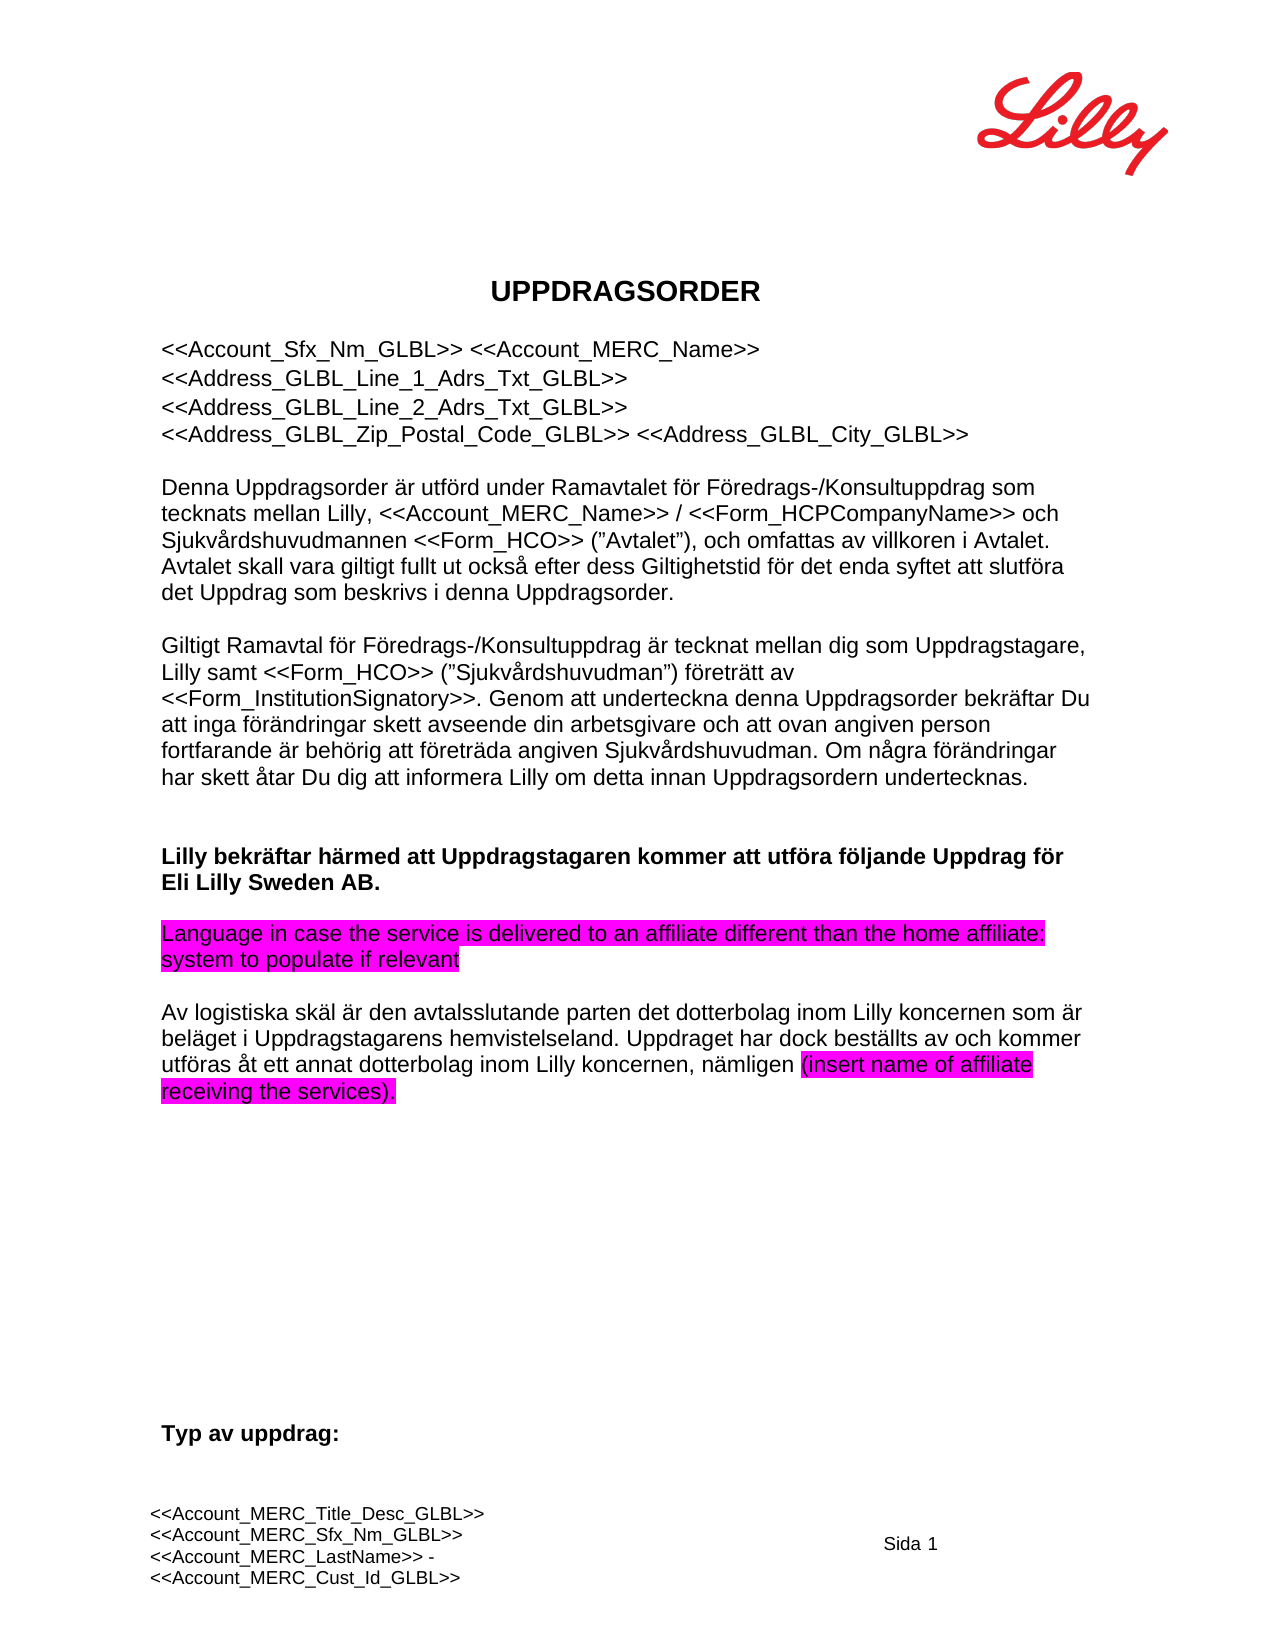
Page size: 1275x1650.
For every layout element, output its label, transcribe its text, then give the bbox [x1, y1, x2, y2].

table_header UPPDRAGSORDER <<Account_Sfx_Nm_GLBL>> <<Account_MERC_Name>> <<Address_GLBL_Line_1_Adrs_Txt_GLBL>> <<Address_GLBL_Line_2_Adrs_Txt_GLBL>> <<Address_GLBL_Zip_Postal_Code_GLBL>> <<Address_GLBL_City_GLBL>> Denna Uppdragsorder är utförd under Ramavtalet för Föredrags-/Konsultuppdrag som tecknats mellan Lilly, <<Account_MERC_Name>> / <<Form_HCPCompanyName>> och Sjukvårdshuvudmannen <<Form_HCO>> (”Avtalet”), och omfattas av villkoren i Avtalet. Avtalet skall vara giltigt fullt ut också efter dess Giltighetstid för det enda syftet att slutföra det Uppdrag som beskrivs i denna Uppdragsorder. Giltigt Ramavtal för Föredrags-/Konsultuppdrag är tecknat mellan dig som Uppdragstagare, Lilly samt <<Form_HCO>> (”Sjukvårdshuvudman”) företrätt av <<Form_InstitutionSignatory>>. Genom att underteckna denna Uppdragsorder bekräftar Du att inga förändringar skett avseende din arbetsgivare och att ovan angiven person fortfarande är behörig att företräda angiven Sjukvårdshuvudman. Om några förändringar har skett åtar Du dig att informera Lilly om detta innan Uppdragsordern undertecknas. Lilly bekräftar härmed att Uppdragstagaren kommer att utföra följande Uppdrag för Eli Lilly Sweden AB. Language in case the service is delivered to an affiliate different than the home affiliate: system to populate if relevant Av logistiska skäl är den avtalsslutande parten det dotterbolag inom Lilly koncernen som är beläget i Uppdragstagarens hemvistelseland. Uppdraget har dock beställts av och kommer utföras åt ett annat dotterbolag inom Lilly koncernen, nämligen (insert name of affiliate receiving the services). Typ av uppdrag: [150, 274, 1101, 1420]
table_header [150, 1420, 1101, 1447]
picture [977, 72, 1169, 176]
